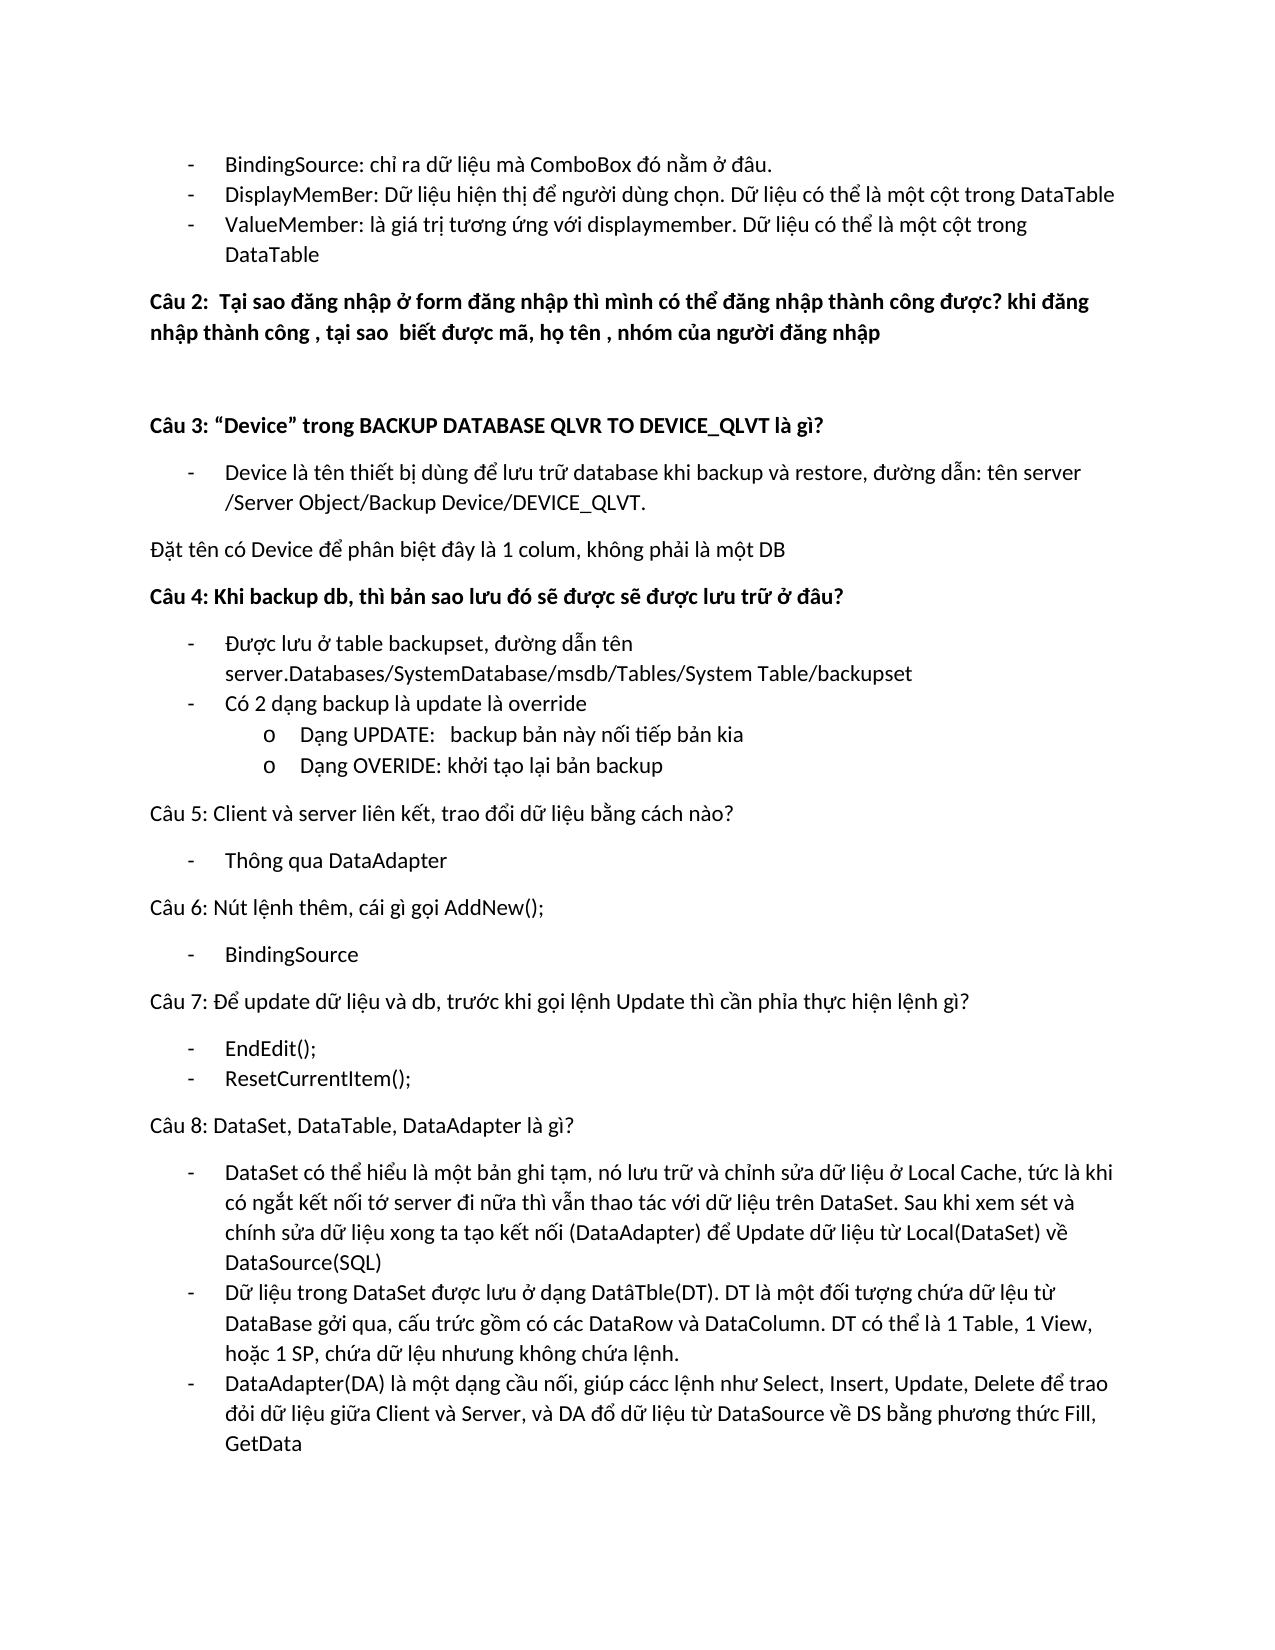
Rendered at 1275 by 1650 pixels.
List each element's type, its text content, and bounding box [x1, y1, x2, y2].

text Câu 8: DataSet, DataTable, DataAdapter là gì? [150, 1111, 1125, 1139]
text Câu 3: “Device” trong BACKUP DATABASE QLVR TO DEVICE_QLVT là gì? [150, 411, 1125, 439]
text Đặt tên có Device để phân biệt đây là 1 colum, không phải là một DB [150, 535, 1125, 563]
list Device là tên thiết bị dùng để lưu trữ database khi backup và restore, đường dẫn: tên server /Server Object/Backup Device/DEVICE_QLVT. [187, 458, 1125, 517]
list Dạng OVERIDE: khởi tạo lại bản backup [262, 751, 1125, 780]
list Có 2 dạng backup là update là override [187, 689, 1125, 718]
list BindingSource [187, 940, 1125, 968]
text Câu 6: Nút lệnh thêm, cái gì gọi AddNew(); [150, 893, 1125, 921]
list DisplayMemBer: Dữ liệu hiện thị để người dùng chọn. Dữ liệu có thể là một cột trong DataTable [187, 180, 1125, 208]
list ValueMember: là giá trị tương ứng với displaymember. Dữ liệu có thể là một cột trong DataTable [187, 210, 1125, 269]
text Câu 5: Client và server liên kết, trao đổi dữ liệu bằng cách nào? [150, 799, 1125, 827]
text Câu 7: Để update dữ liệu và db, trước khi gọi lệnh Update thì cần phỉa thực hiện lệnh gì? [150, 987, 1125, 1015]
list DataSet có thể hiểu là một bản ghi tạm, nó lưu trữ và chỉnh sửa dữ liệu ở Local Cache, tức là khi có ngắt kết nối tớ server đi nữa thì vẫn thao tác với dữ liệu trên DataSet. Sau khi xem sét và chính sửa dữ liệu xong ta tạo kết nối (DataAdapter) để Update dữ liệu từ Local(DataSet) về DataSource(SQL) [187, 1158, 1125, 1276]
list Dữ liệu trong DataSet được lưu ở dạng DatâTble(DT). DT là một đối tượng chứa dữ lệu từ DataBase gởi qua, cấu trức gồm có các DataRow và DataColumn. DT có thể là 1 Table, 1 View, hoặc 1 SP, chứa dữ lệu nhưung không chứa lệnh. [187, 1278, 1125, 1367]
text Câu 2: Tại sao đăng nhập ở form đăng nhập thì mình có thể đăng nhập thành công được? khi đăng nhập thành công , tại sao biết được mã, họ tên , nhóm của người đăng nhập [150, 287, 1125, 346]
text Câu 4: Khi backup db, thì bản sao lưu đó sẽ được sẽ được lưu trữ ở đâu? [150, 582, 1125, 610]
list DataAdapter(DA) là một dạng cầu nối, giúp cácc lệnh như Select, Insert, Update, Delete để trao đỏi dữ liệu giữa Client và Server, và DA đổ dữ liệu từ DataSource về DS bằng phương thức Fill, GetData [187, 1369, 1125, 1458]
list Dạng UPDATE: backup bản này nối tiếp bản kia [262, 720, 1125, 749]
list ResetCurrentItem(); [187, 1064, 1125, 1092]
list Thông qua DataAdapter [187, 846, 1125, 874]
list EndEdit(); [187, 1034, 1125, 1062]
list BindingSource: chỉ ra dữ liệu mà ComboBox đó nằm ở đâu. [187, 150, 1125, 178]
list Được lưu ở table backupset, đường dẫn tên server.Databases/SystemDatabase/msdb/Tables/System Table/backupset [187, 629, 1125, 687]
